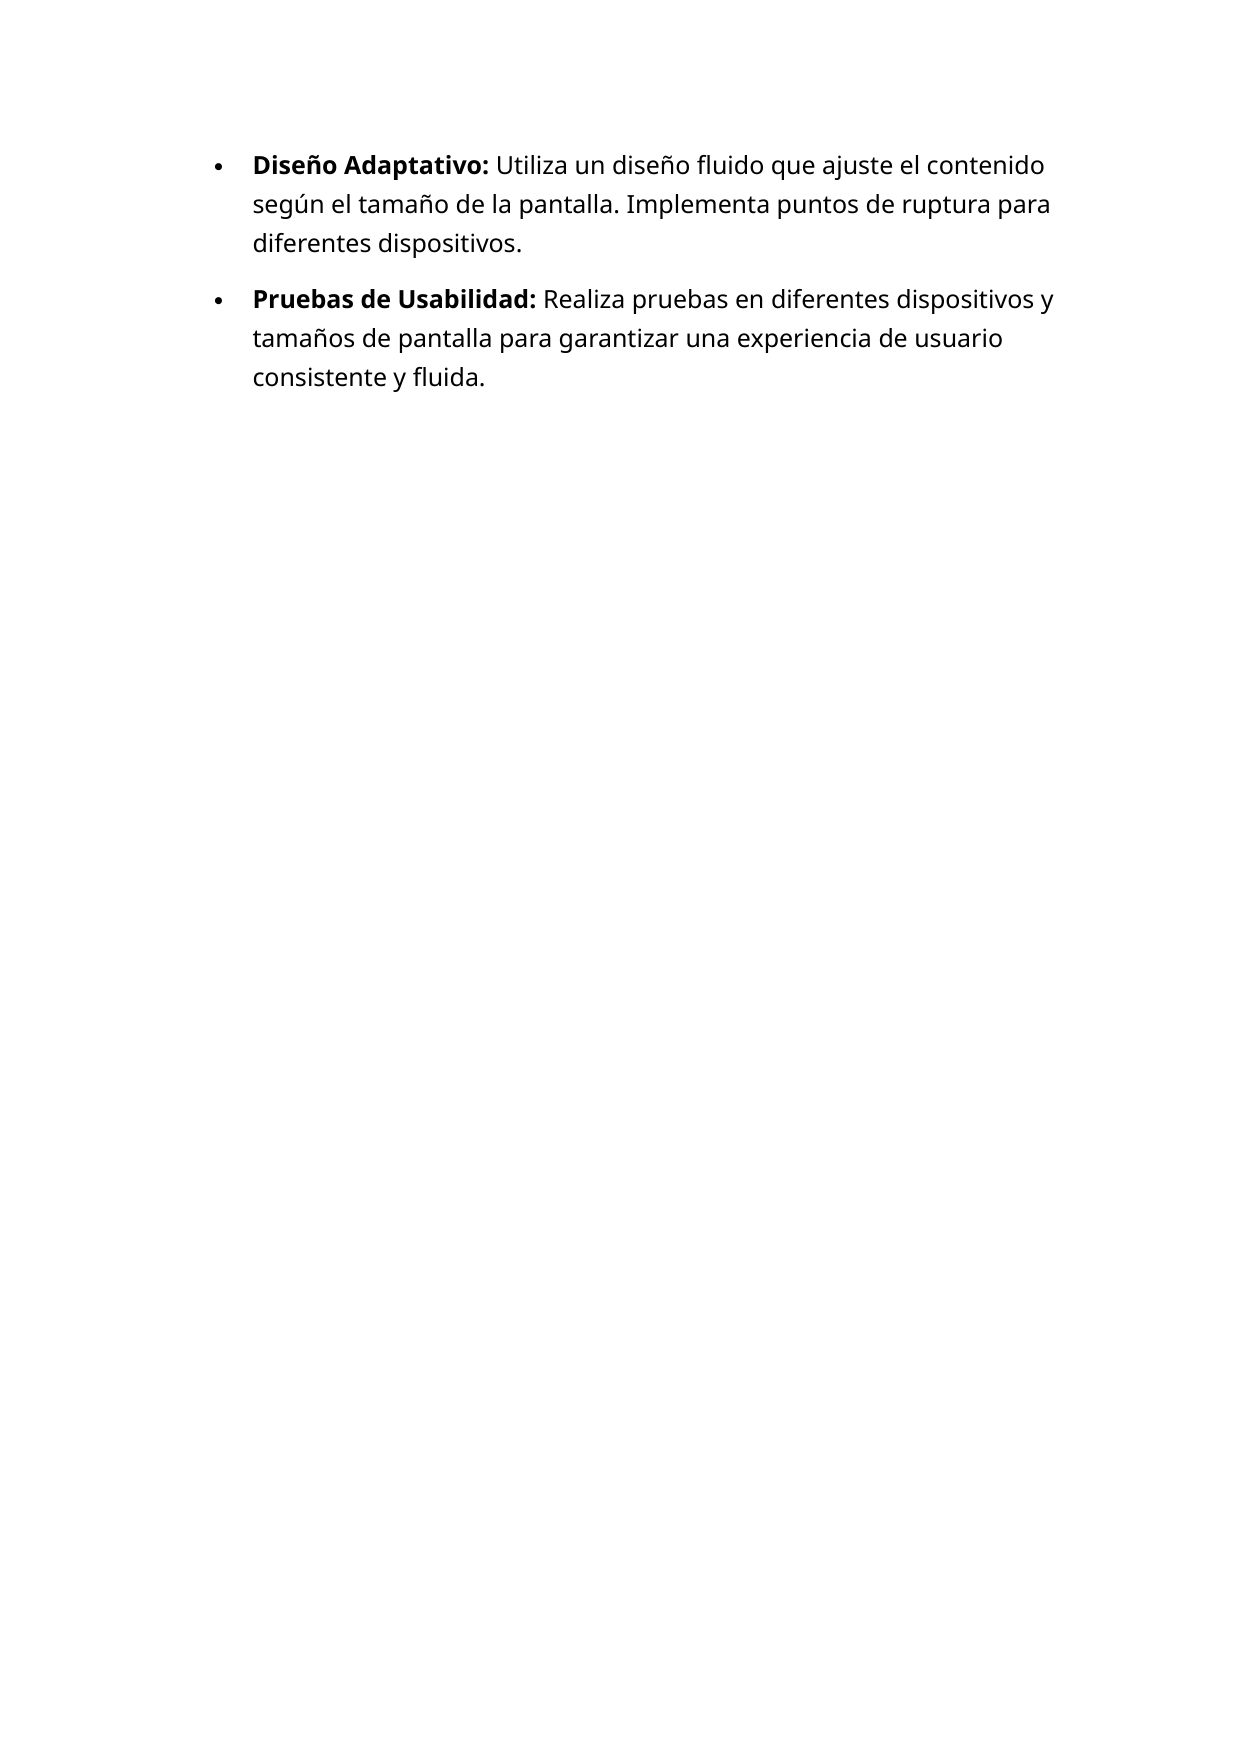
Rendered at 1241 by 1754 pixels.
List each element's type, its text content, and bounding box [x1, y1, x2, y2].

list Diseño Adaptativo: Utiliza un diseño fluido que ajuste el contenido según el tamaño de la pantalla. Implementa puntos de ruptura para diferentes dispositivos. [215, 148, 1063, 260]
list Pruebas de Usabilidad: Realiza pruebas en diferentes dispositivos y tamaños de pantalla para garantizar una experiencia de usuario consistente y fluida. [215, 282, 1063, 394]
